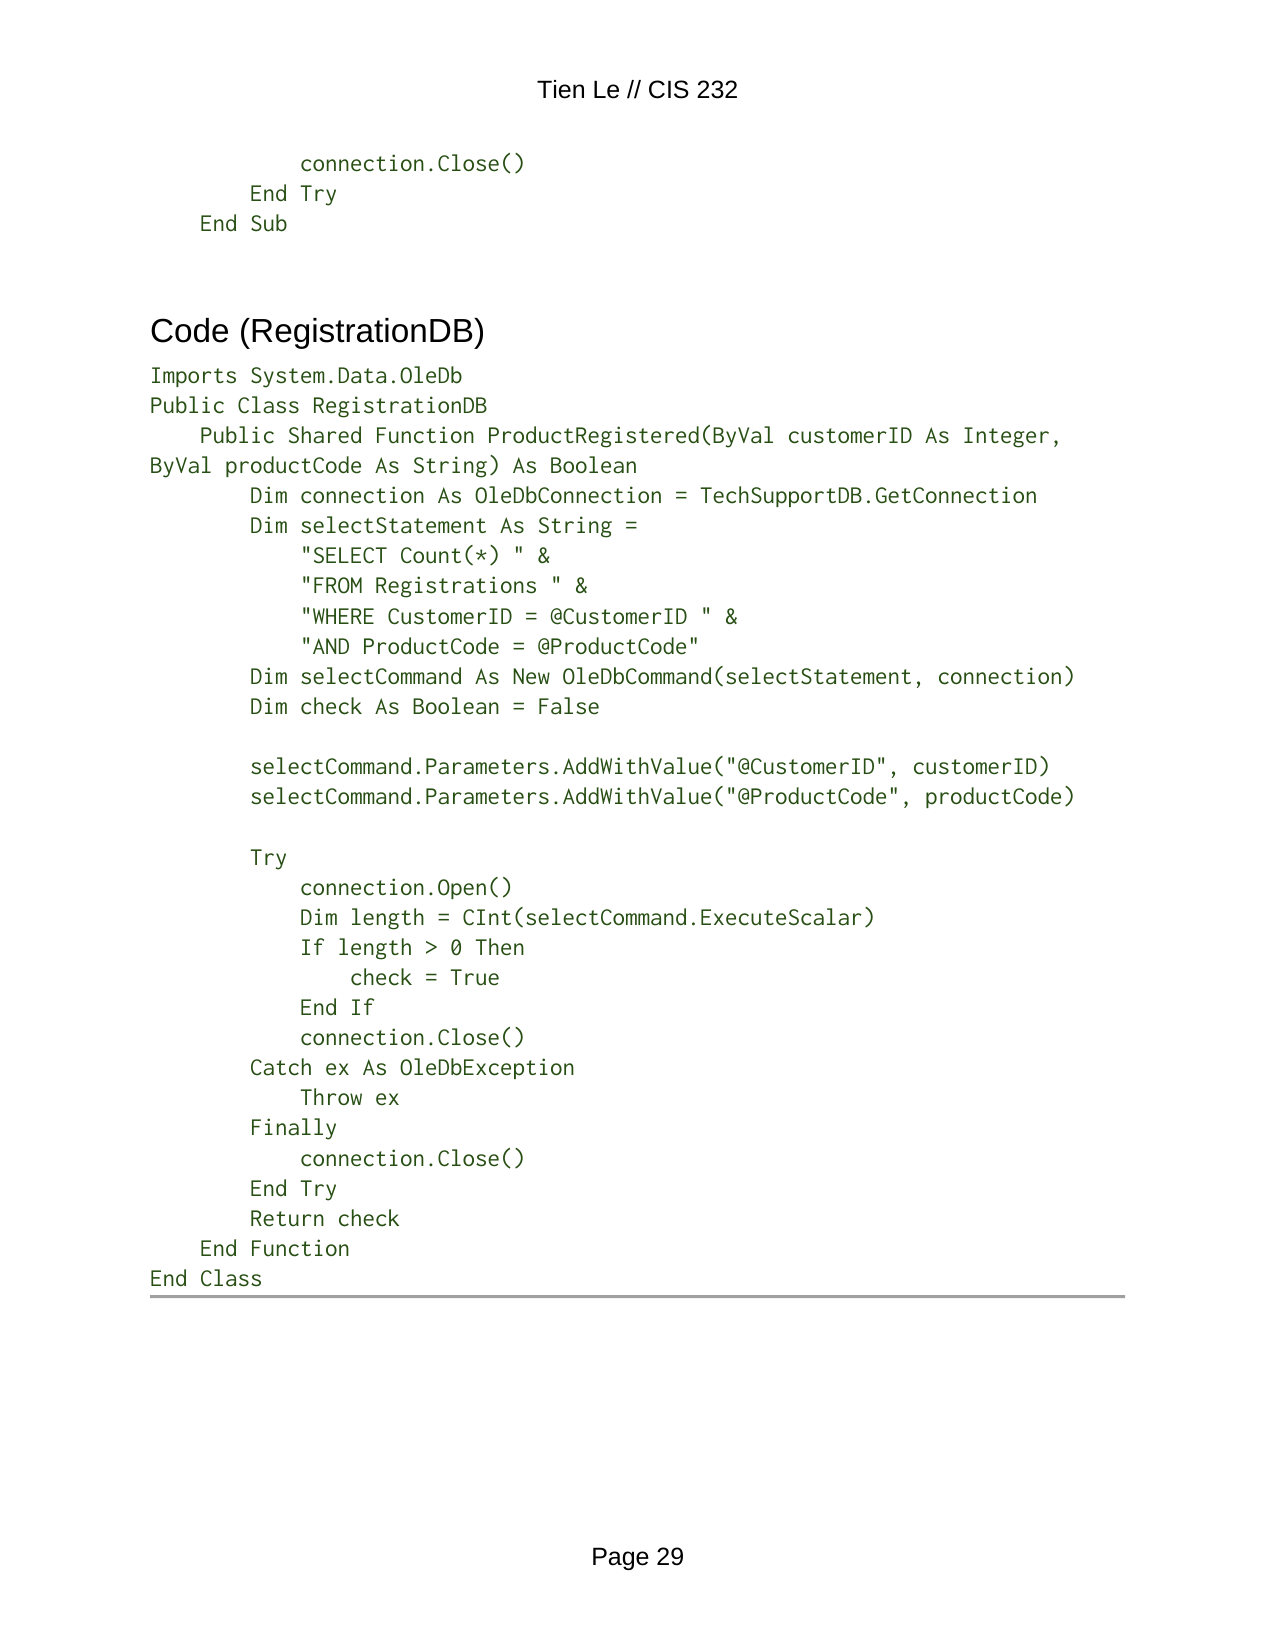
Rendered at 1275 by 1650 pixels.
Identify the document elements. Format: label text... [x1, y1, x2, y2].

text "FROM Registrations " & [150, 572, 1125, 599]
subtitle Code (RegistrationDB) [150, 311, 1125, 349]
text check = True [150, 964, 1125, 990]
text "WHERE CustomerID = @CustomerID " & [150, 603, 1125, 629]
text "AND ProductCode = @ProductCode" [150, 633, 1125, 659]
text Try [150, 843, 1125, 870]
text Finally [150, 1114, 1125, 1141]
text Public Shared Function ProductRegistered(ByVal customerID As Integer, ByVal productCode As String) As Boolean [150, 422, 1125, 478]
text Dim connection As OleDbConnection = TechSupportDB.GetConnection [150, 482, 1125, 508]
text Imports System.Data.OleDb [150, 362, 1125, 388]
text Return check [150, 1205, 1125, 1231]
text End Try [150, 1174, 1125, 1201]
text "SELECT Count(*) " & [150, 542, 1125, 569]
text Dim check As Boolean = False [150, 693, 1125, 719]
text connection.Close() [150, 1024, 1125, 1050]
text If length > 0 Then [150, 934, 1125, 960]
text connection.Close() [150, 1144, 1125, 1171]
text connection.Open() [150, 873, 1125, 900]
text connection.Close() [150, 150, 1125, 176]
text End Sub [150, 210, 1125, 236]
text Dim length = CInt(selectCommand.ExecuteScalar) [150, 904, 1125, 930]
text End If [150, 994, 1125, 1020]
text Catch ex As OleDbException [150, 1054, 1125, 1080]
text selectCommand.Parameters.AddWithValue("@CustomerID", customerID) [150, 753, 1125, 779]
text End Try [150, 180, 1125, 206]
text Dim selectStatement As String = [150, 512, 1125, 538]
text Public Class RegistrationDB [150, 392, 1125, 418]
text Throw ex [150, 1084, 1125, 1111]
text End Class [150, 1265, 1125, 1291]
text selectCommand.Parameters.AddWithValue("@ProductCode", productCode) [150, 783, 1125, 809]
text End Function [150, 1235, 1125, 1261]
text Dim selectCommand As New OleDbCommand(selectStatement, connection) [150, 663, 1125, 689]
